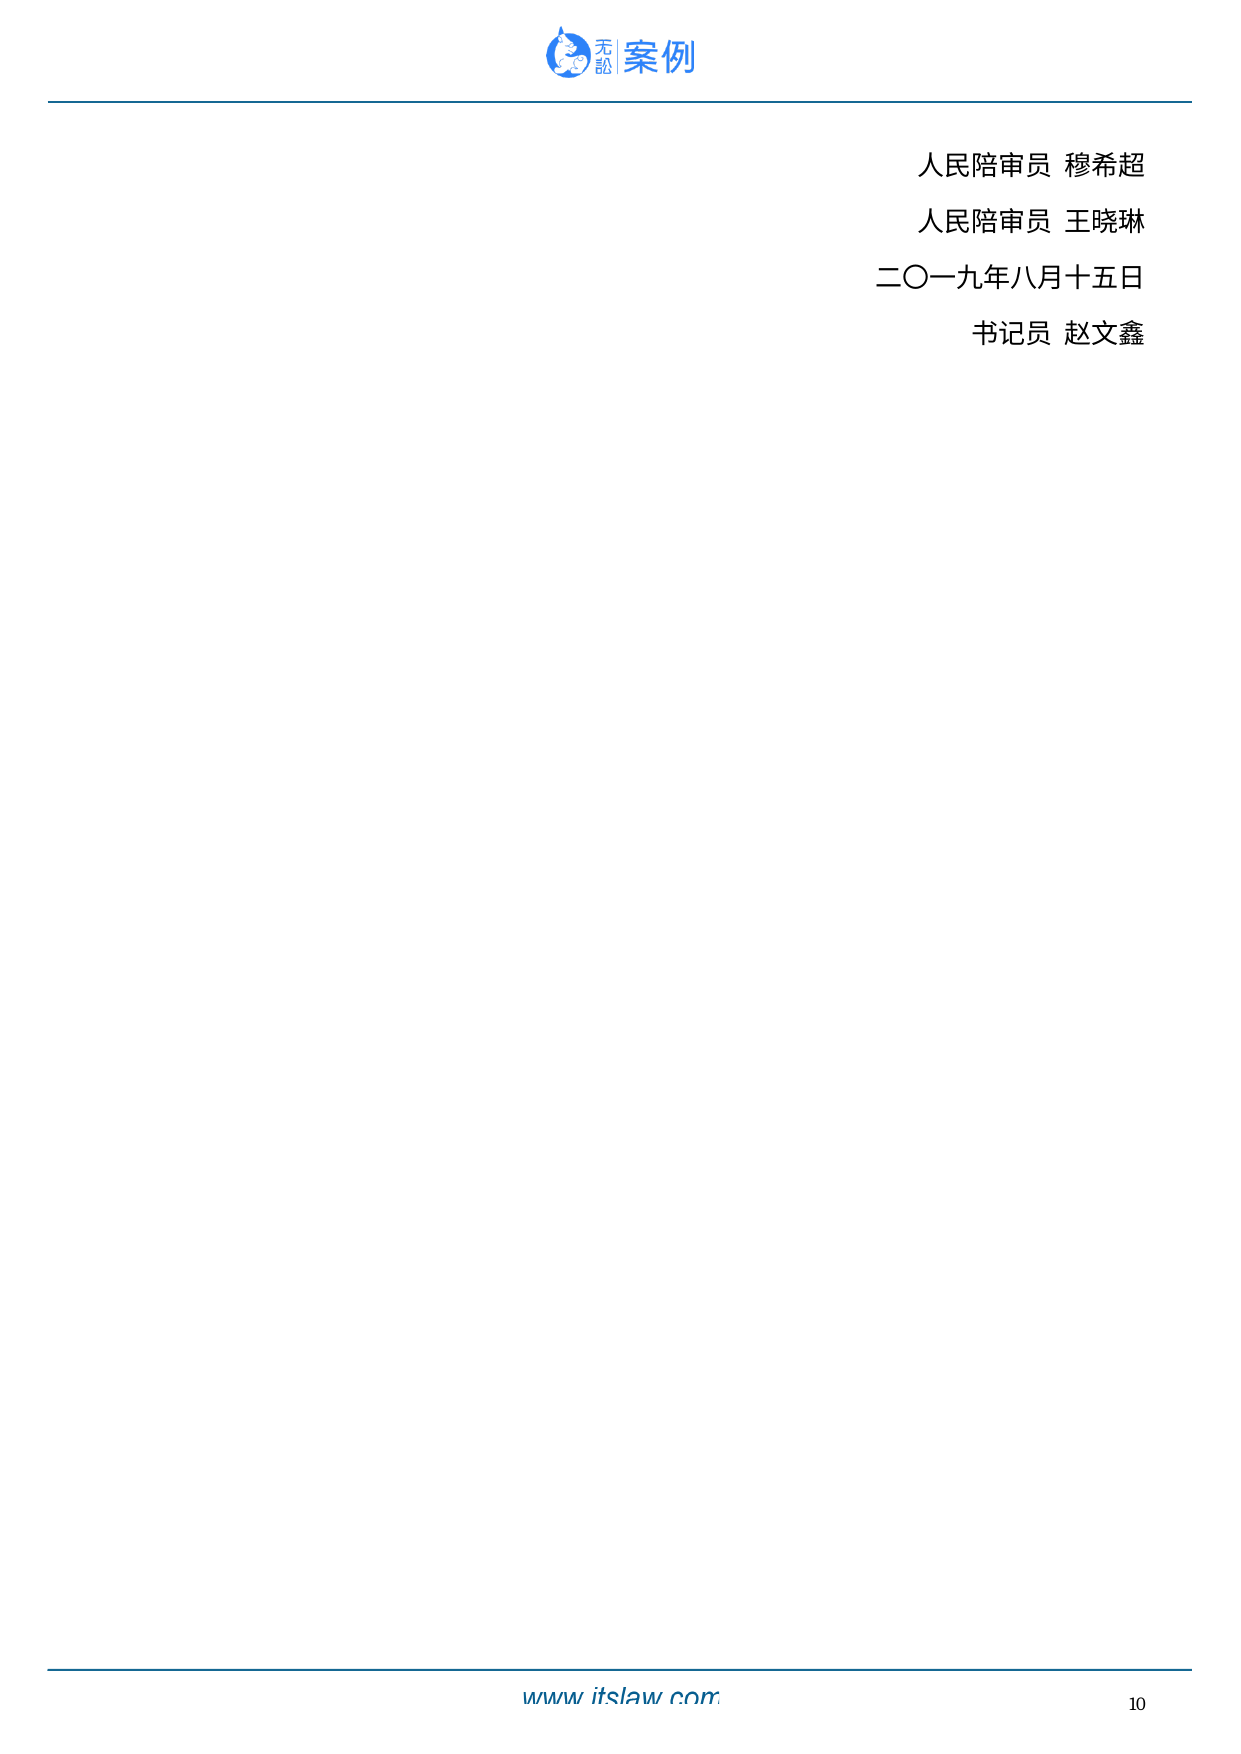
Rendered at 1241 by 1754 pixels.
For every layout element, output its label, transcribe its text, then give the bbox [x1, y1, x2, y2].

text 人民陪审员 穆希超 [94, 85, 1146, 186]
picture [546, 26, 694, 78]
text 书记员 赵文鑫 [94, 309, 1146, 353]
text 人民陪审员 王晓琳 [94, 198, 1146, 242]
text 二〇一九年八月十五日 [94, 253, 1146, 298]
picture [523, 1687, 720, 1704]
